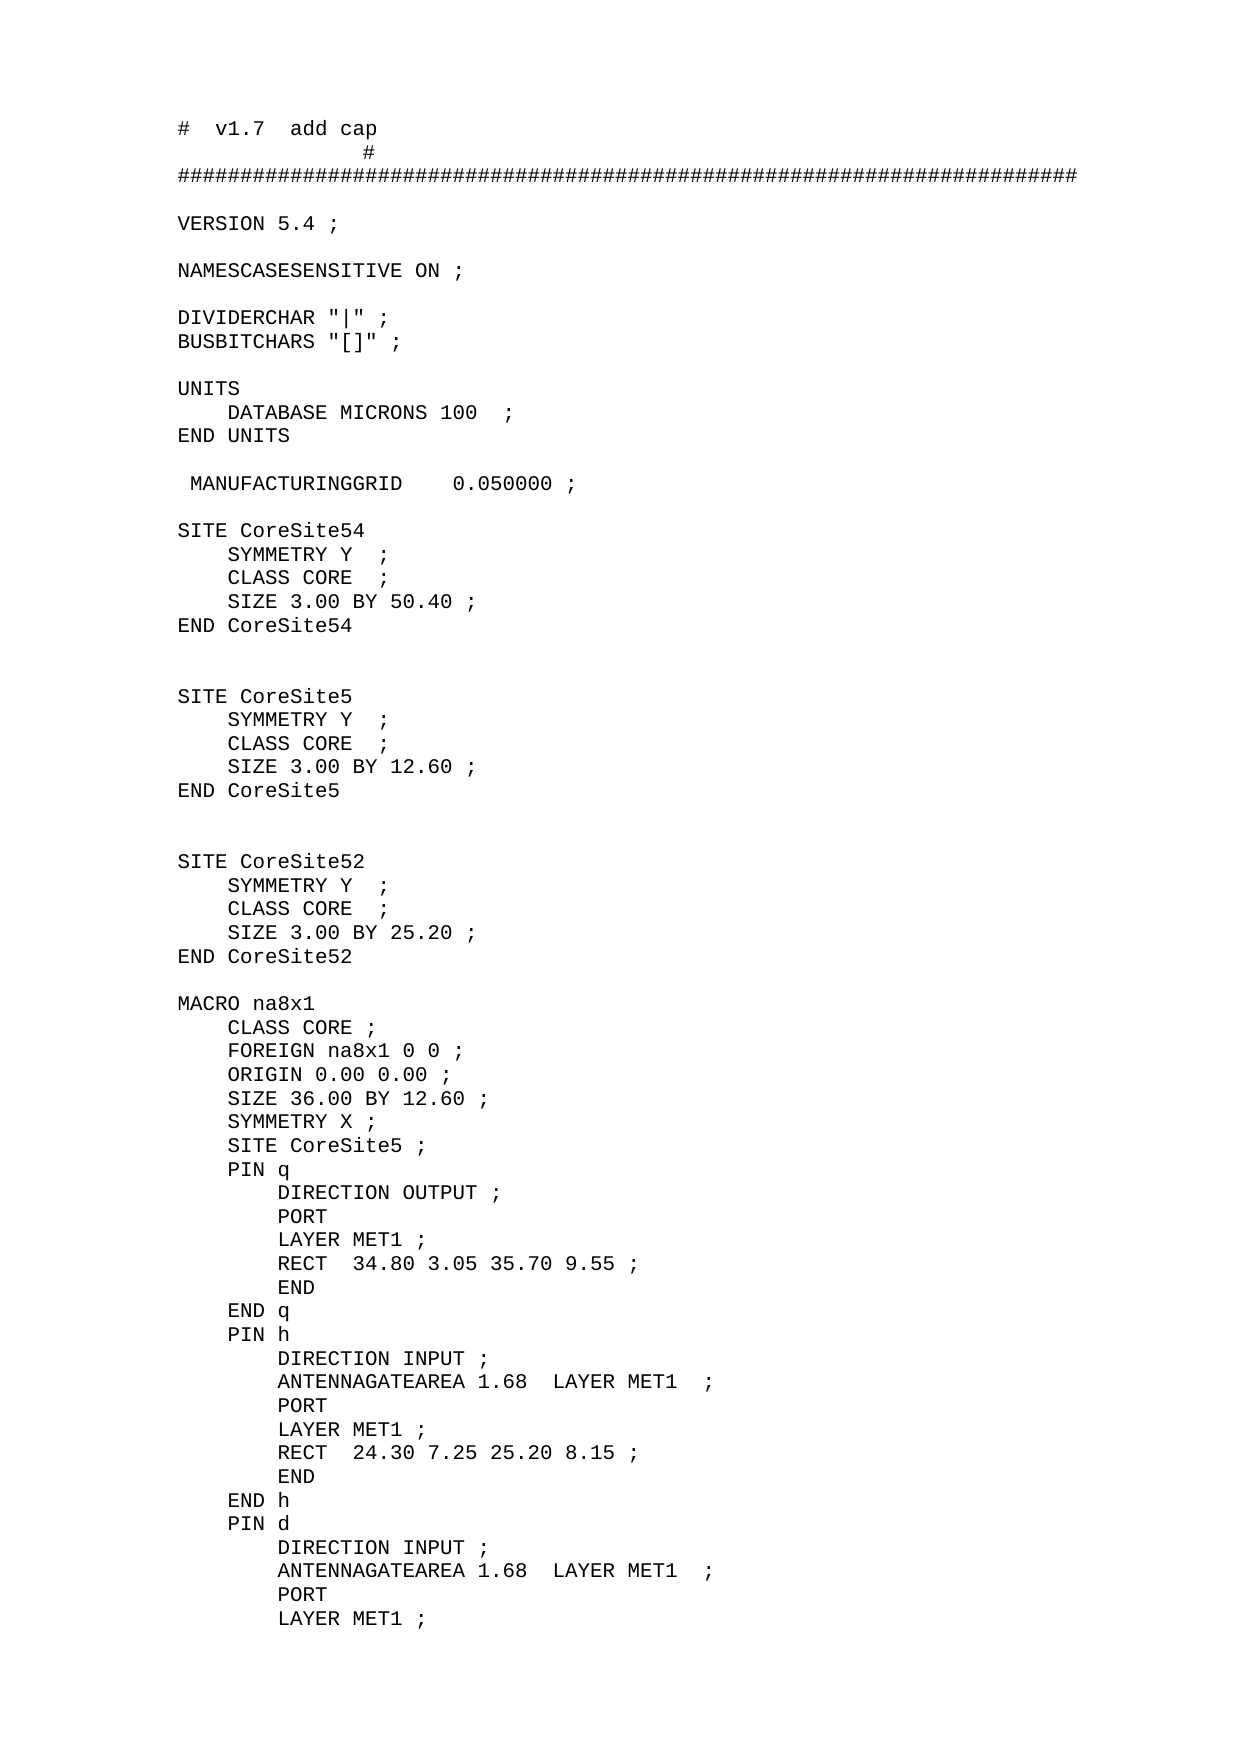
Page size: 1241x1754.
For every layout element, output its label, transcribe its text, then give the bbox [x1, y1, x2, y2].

text PORT [177, 1584, 1152, 1608]
text END h [177, 1489, 1152, 1513]
text SIZE 36.00 BY 12.60 ; [177, 1088, 1152, 1111]
text SIZE 3.00 BY 50.40 ; [177, 591, 1152, 615]
text END CoreSite54 [177, 615, 1152, 638]
text ANTENNAGATEAREA 1.68 LAYER MET1 ; [177, 1371, 1152, 1395]
text LAYER MET1 ; [177, 1608, 1152, 1631]
text NAMESCASESENSITIVE ON ; [177, 260, 1152, 284]
text RECT 34.80 3.05 35.70 9.55 ; [177, 1253, 1152, 1277]
text PIN q [177, 1158, 1152, 1182]
text SITE CoreSite54 [177, 520, 1152, 544]
text VERSION 5.4 ; [177, 213, 1152, 236]
text END q [177, 1300, 1152, 1324]
text CLASS CORE ; [177, 567, 1152, 591]
text SIZE 3.00 BY 25.20 ; [177, 922, 1152, 946]
text SYMMETRY X ; [177, 1111, 1152, 1135]
text PIN h [177, 1324, 1152, 1348]
text # v1.7 add cap # [177, 118, 1152, 165]
text UNITS [177, 378, 1152, 402]
text END [177, 1277, 1152, 1300]
text RECT 24.30 7.25 25.20 8.15 ; [177, 1442, 1152, 1466]
text CLASS CORE ; [177, 898, 1152, 922]
text MACRO na8x1 [177, 993, 1152, 1017]
text SIZE 3.00 BY 12.60 ; [177, 757, 1152, 780]
text ANTENNAGATEAREA 1.68 LAYER MET1 ; [177, 1561, 1152, 1584]
text SYMMETRY Y ; [177, 544, 1152, 567]
text DIRECTION OUTPUT ; [177, 1182, 1152, 1206]
text PORT [177, 1395, 1152, 1419]
text SYMMETRY Y ; [177, 875, 1152, 898]
text SITE CoreSite52 [177, 851, 1152, 875]
text ORIGIN 0.00 0.00 ; [177, 1064, 1152, 1088]
text END [177, 1466, 1152, 1489]
text CLASS CORE ; [177, 1017, 1152, 1040]
text BUSBITCHARS "[]" ; [177, 331, 1152, 354]
text END UNITS [177, 426, 1152, 449]
text SITE CoreSite5 ; [177, 1135, 1152, 1158]
text ######################################################################## [177, 165, 1152, 189]
text CLASS CORE ; [177, 733, 1152, 757]
text SYMMETRY Y ; [177, 709, 1152, 733]
text END CoreSite52 [177, 946, 1152, 969]
text FOREIGN na8x1 0 0 ; [177, 1040, 1152, 1064]
text LAYER MET1 ; [177, 1229, 1152, 1253]
text SITE CoreSite5 [177, 686, 1152, 709]
text DIRECTION INPUT ; [177, 1537, 1152, 1561]
text DATABASE MICRONS 100 ; [177, 402, 1152, 426]
text PORT [177, 1206, 1152, 1229]
text MANUFACTURINGGRID 0.050000 ; [177, 473, 1152, 496]
text PIN d [177, 1513, 1152, 1537]
text END CoreSite5 [177, 780, 1152, 804]
text DIVIDERCHAR "|" ; [177, 307, 1152, 331]
text LAYER MET1 ; [177, 1419, 1152, 1442]
text DIRECTION INPUT ; [177, 1348, 1152, 1371]
